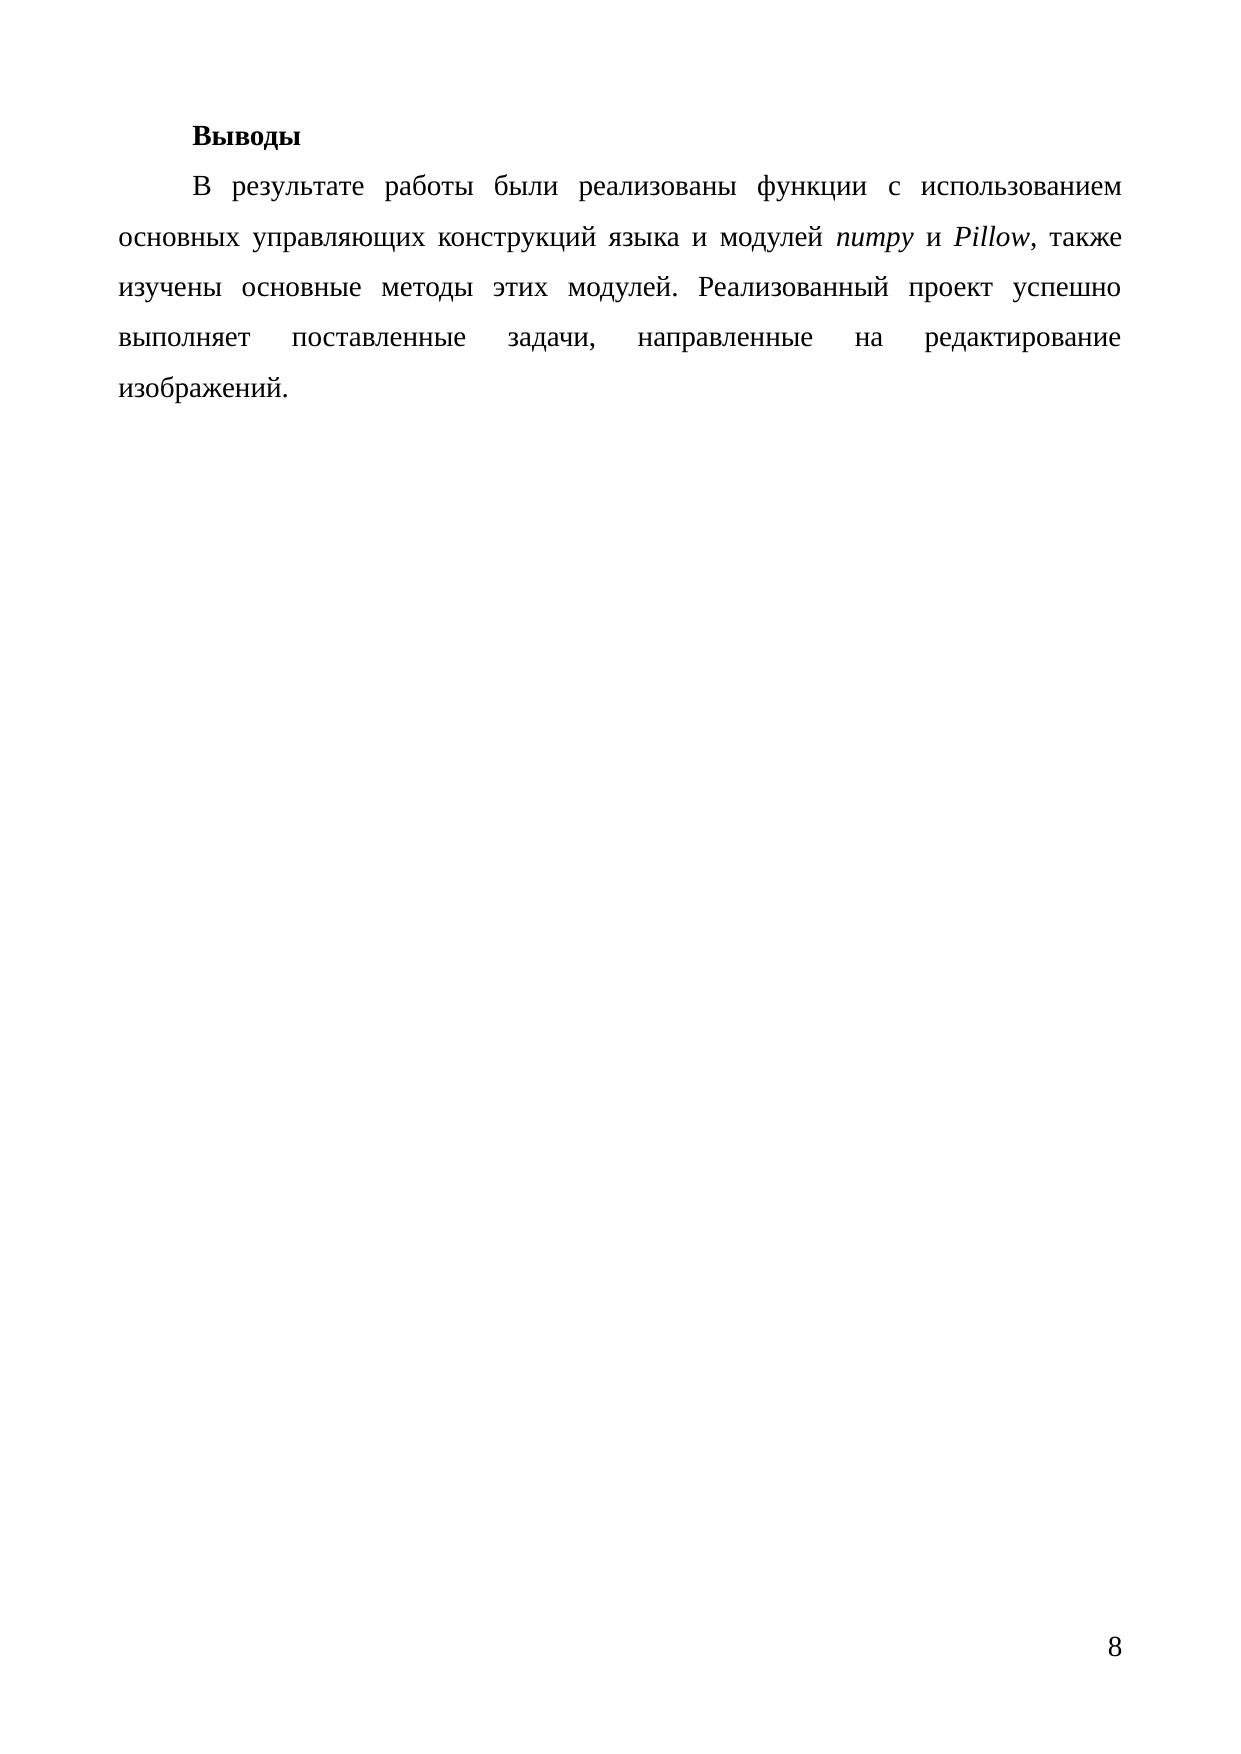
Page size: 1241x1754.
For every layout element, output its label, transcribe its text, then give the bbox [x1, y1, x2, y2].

subtitle Выводы [118, 118, 1122, 152]
text В результате работы были реализованы функции с использованием основных управляющих конструкций языка и модулей numpy и Pillow, также изучены основные методы этих модулей. Реализованный проект успешно выполняет поставленные задачи, направленные на редактирование изображений. [118, 168, 1122, 403]
